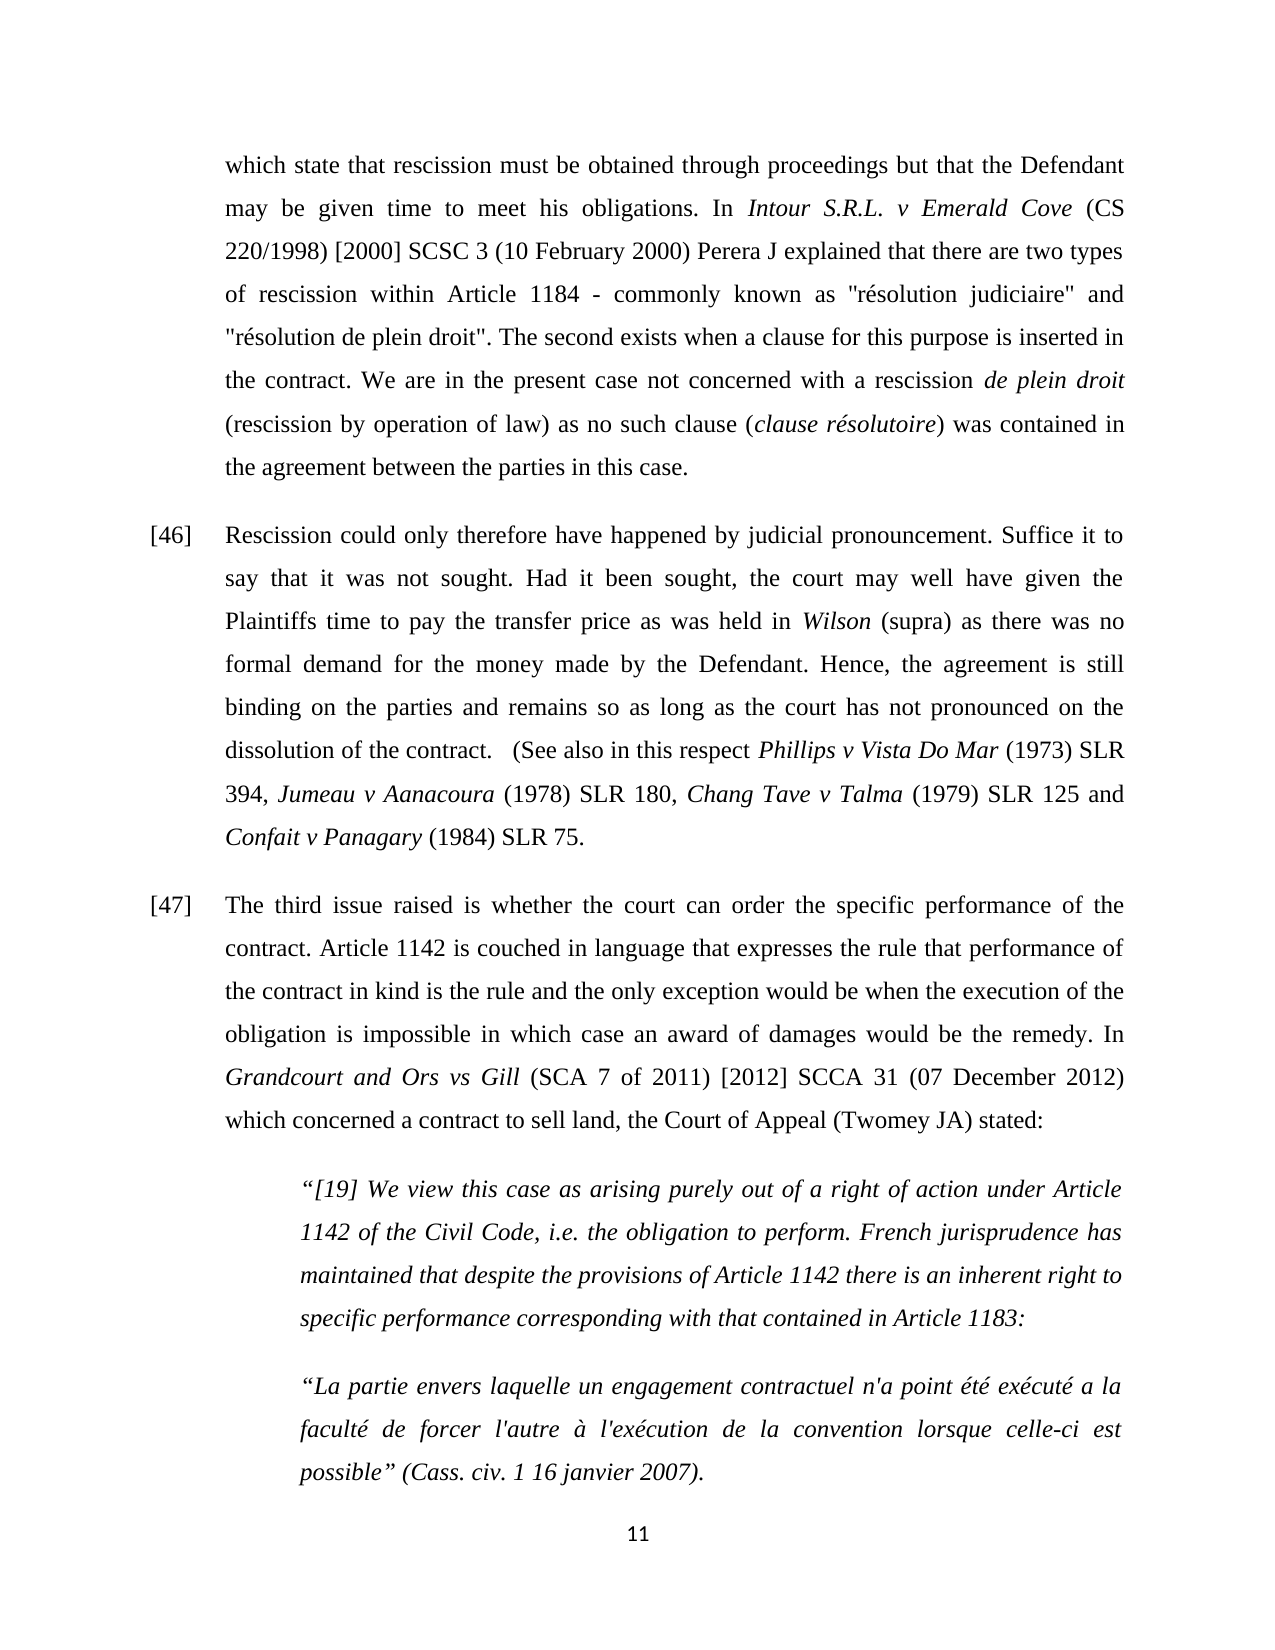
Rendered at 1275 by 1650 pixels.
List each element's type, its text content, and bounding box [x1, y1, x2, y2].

text Rescission could only therefore have happened by judicial pronouncement. Suffice it to say that it was not sought. Had it been sought, the court may well have given the Plaintiffs time to pay the transfer price as was held in Wilson (supra) as there was no formal demand for the money made by the Defendant. Hence, the agreement is still binding on the parties and remains so as long as the court has not pronounced on the dissolution of the contract. (See also in this respect Phillips v Vista Do Mar (1973) SLR 394, Jumeau v Aanacoura (1978) SLR 180, Chang Tave v Talma (1979) SLR 125 and Confait v Panagary (1984) SLR 75. [150, 520, 1125, 851]
text The third issue raised is whether the court can order the specific performance of the contract. Article 1142 is couched in language that expresses the rule that performance of the contract in kind is the rule and the only exception would be when the execution of the obligation is impossible in which case an award of damages would be the remedy. In Grandcourt and Ors vs Gill (SCA 7 of 2011) [2012] SCCA 31 (07 December 2012) which concerned a contract to sell land, the Court of Appeal (Twomey JA) stated: [150, 890, 1125, 1134]
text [150, 150, 1125, 481]
list “[19] We view this case as arising purely out of a right of action under Article 1142 of the Civil Code, i.e. the obligation to perform. French jurisprudence has maintained that despite the provisions of Article 1142 there is an inherent right to specific performance corresponding with that contained in Article 1183: [300, 1174, 1125, 1332]
list “La partie envers laquelle un engagement contractuel n'a point été exécuté a la faculté de forcer l'autre à l'exécution de la convention lorsque celle-ci est possible” (Cass. civ. 1 16 janvier 2007). [300, 1371, 1125, 1486]
